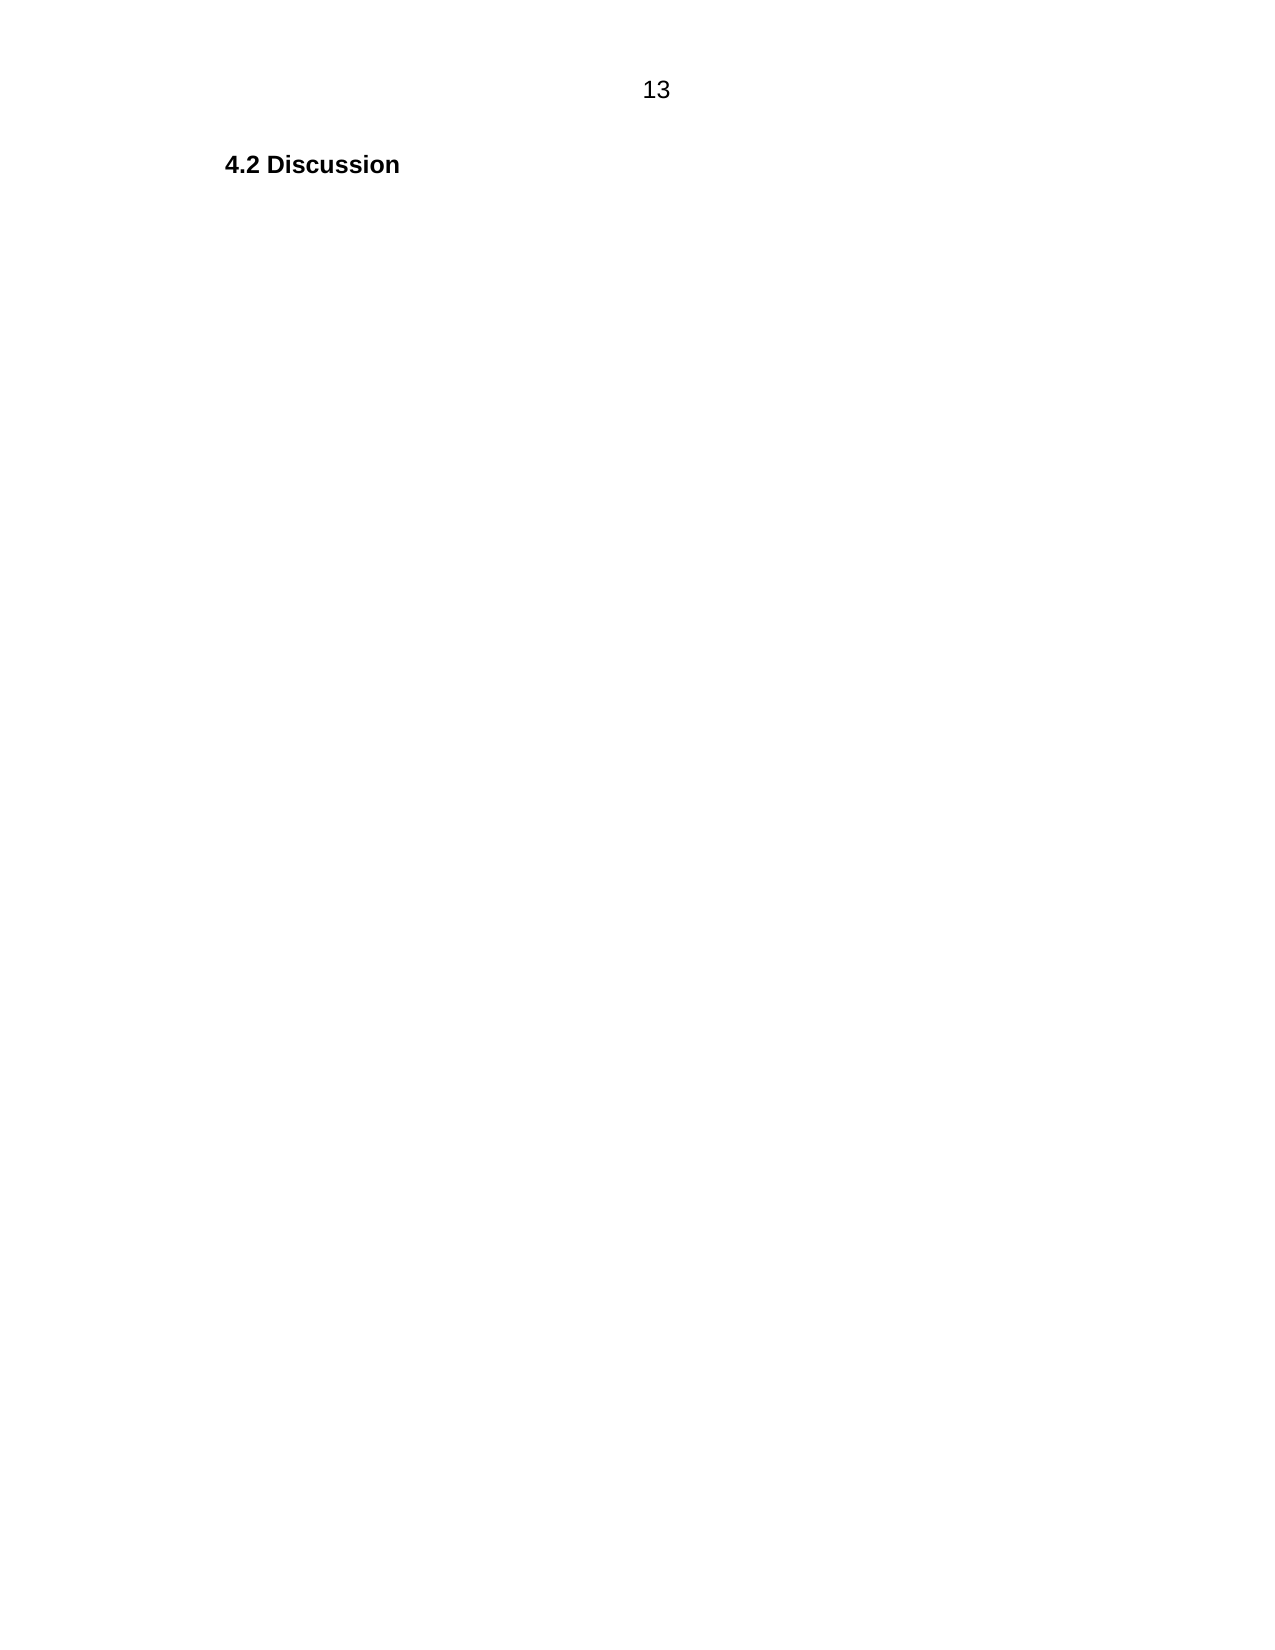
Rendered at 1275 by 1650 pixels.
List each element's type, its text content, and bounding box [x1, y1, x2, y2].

subtitle 4.2 Discussion [225, 150, 1125, 179]
